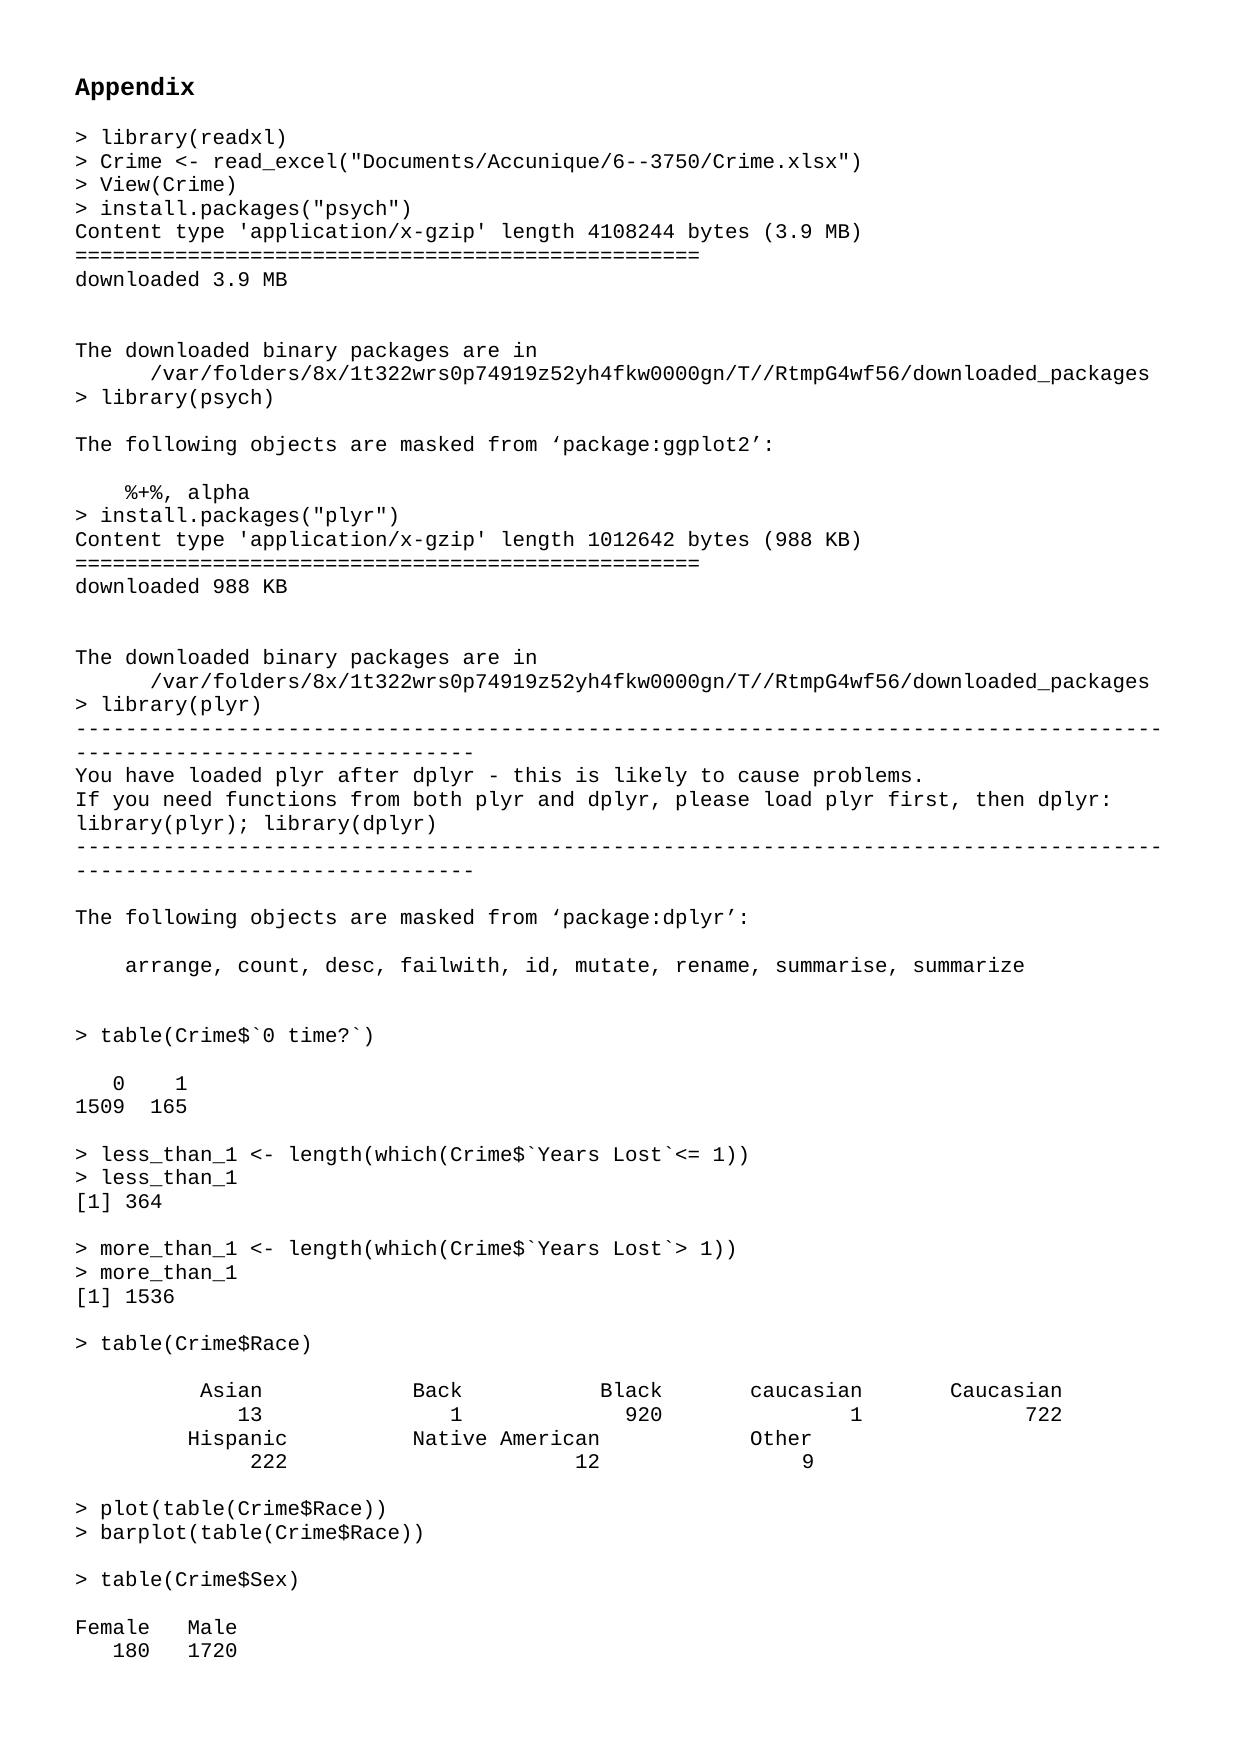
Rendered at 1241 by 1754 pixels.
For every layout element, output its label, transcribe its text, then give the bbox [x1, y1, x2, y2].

text If you need functions from both plyr and dplyr, please load plyr first, then dplyr: [75, 789, 1165, 813]
text ----------------------------------------------------------------------------------------------------------------------- [75, 836, 1165, 884]
text /var/folders/8x/1t322wrs0p74919z52yh4fkw0000gn/T//RtmpG4wf56/downloaded_packages [75, 363, 1165, 387]
text Content type 'application/x-gzip' length 4108244 bytes (3.9 MB) [75, 222, 1165, 245]
text 1509 165 [75, 1096, 1165, 1120]
text > table(Crime$Sex) [75, 1569, 1165, 1593]
text > more_than_1 <- length(which(Crime$`Years Lost`> 1)) [75, 1238, 1165, 1262]
text > library(readxl) [75, 127, 1165, 151]
text > library(psych) [75, 387, 1165, 411]
text downloaded 988 KB [75, 576, 1165, 600]
text 0 1 [75, 1073, 1165, 1096]
text The following objects are masked from ‘package:ggplot2’: [75, 434, 1165, 458]
text ================================================== [75, 245, 1165, 269]
text The downloaded binary packages are in [75, 340, 1165, 363]
text Appendix [75, 75, 1165, 103]
text %+%, alpha [75, 482, 1165, 505]
text ================================================== [75, 553, 1165, 576]
text > less_than_1 [75, 1167, 1165, 1191]
text > barplot(table(Crime$Race)) [75, 1522, 1165, 1546]
text 13 1 920 1 722 [75, 1404, 1165, 1427]
text > Crime <- read_excel("Documents/Accunique/6--3750/Crime.xlsx") [75, 151, 1165, 174]
text > library(plyr) [75, 694, 1165, 718]
text > less_than_1 <- length(which(Crime$`Years Lost`<= 1)) [75, 1144, 1165, 1167]
text > more_than_1 [75, 1262, 1165, 1286]
text [1] 364 [75, 1191, 1165, 1215]
text [1] 1536 [75, 1286, 1165, 1309]
text /var/folders/8x/1t322wrs0p74919z52yh4fkw0000gn/T//RtmpG4wf56/downloaded_packages [75, 671, 1165, 694]
text You have loaded plyr after dplyr - this is likely to cause problems. [75, 765, 1165, 789]
text arrange, count, desc, failwith, id, mutate, rename, summarise, summarize [75, 954, 1165, 978]
text 180 1720 [75, 1640, 1165, 1664]
text ----------------------------------------------------------------------------------------------------------------------- [75, 718, 1165, 765]
text > table(Crime$`0 time?`) [75, 1026, 1165, 1049]
text > View(Crime) [75, 174, 1165, 198]
text The following objects are masked from ‘package:dplyr’: [75, 907, 1165, 931]
text Female Male [75, 1617, 1165, 1640]
text 222 12 9 [75, 1451, 1165, 1475]
text > install.packages("psych") [75, 198, 1165, 222]
text Hispanic Native American Other [75, 1427, 1165, 1451]
text > table(Crime$Race) [75, 1333, 1165, 1357]
text The downloaded binary packages are in [75, 647, 1165, 671]
text downloaded 3.9 MB [75, 269, 1165, 292]
text Content type 'application/x-gzip' length 1012642 bytes (988 KB) [75, 529, 1165, 553]
text > plot(table(Crime$Race)) [75, 1498, 1165, 1522]
text library(plyr); library(dplyr) [75, 813, 1165, 836]
text > install.packages("plyr") [75, 505, 1165, 529]
text Asian Back Black caucasian Caucasian [75, 1380, 1165, 1404]
